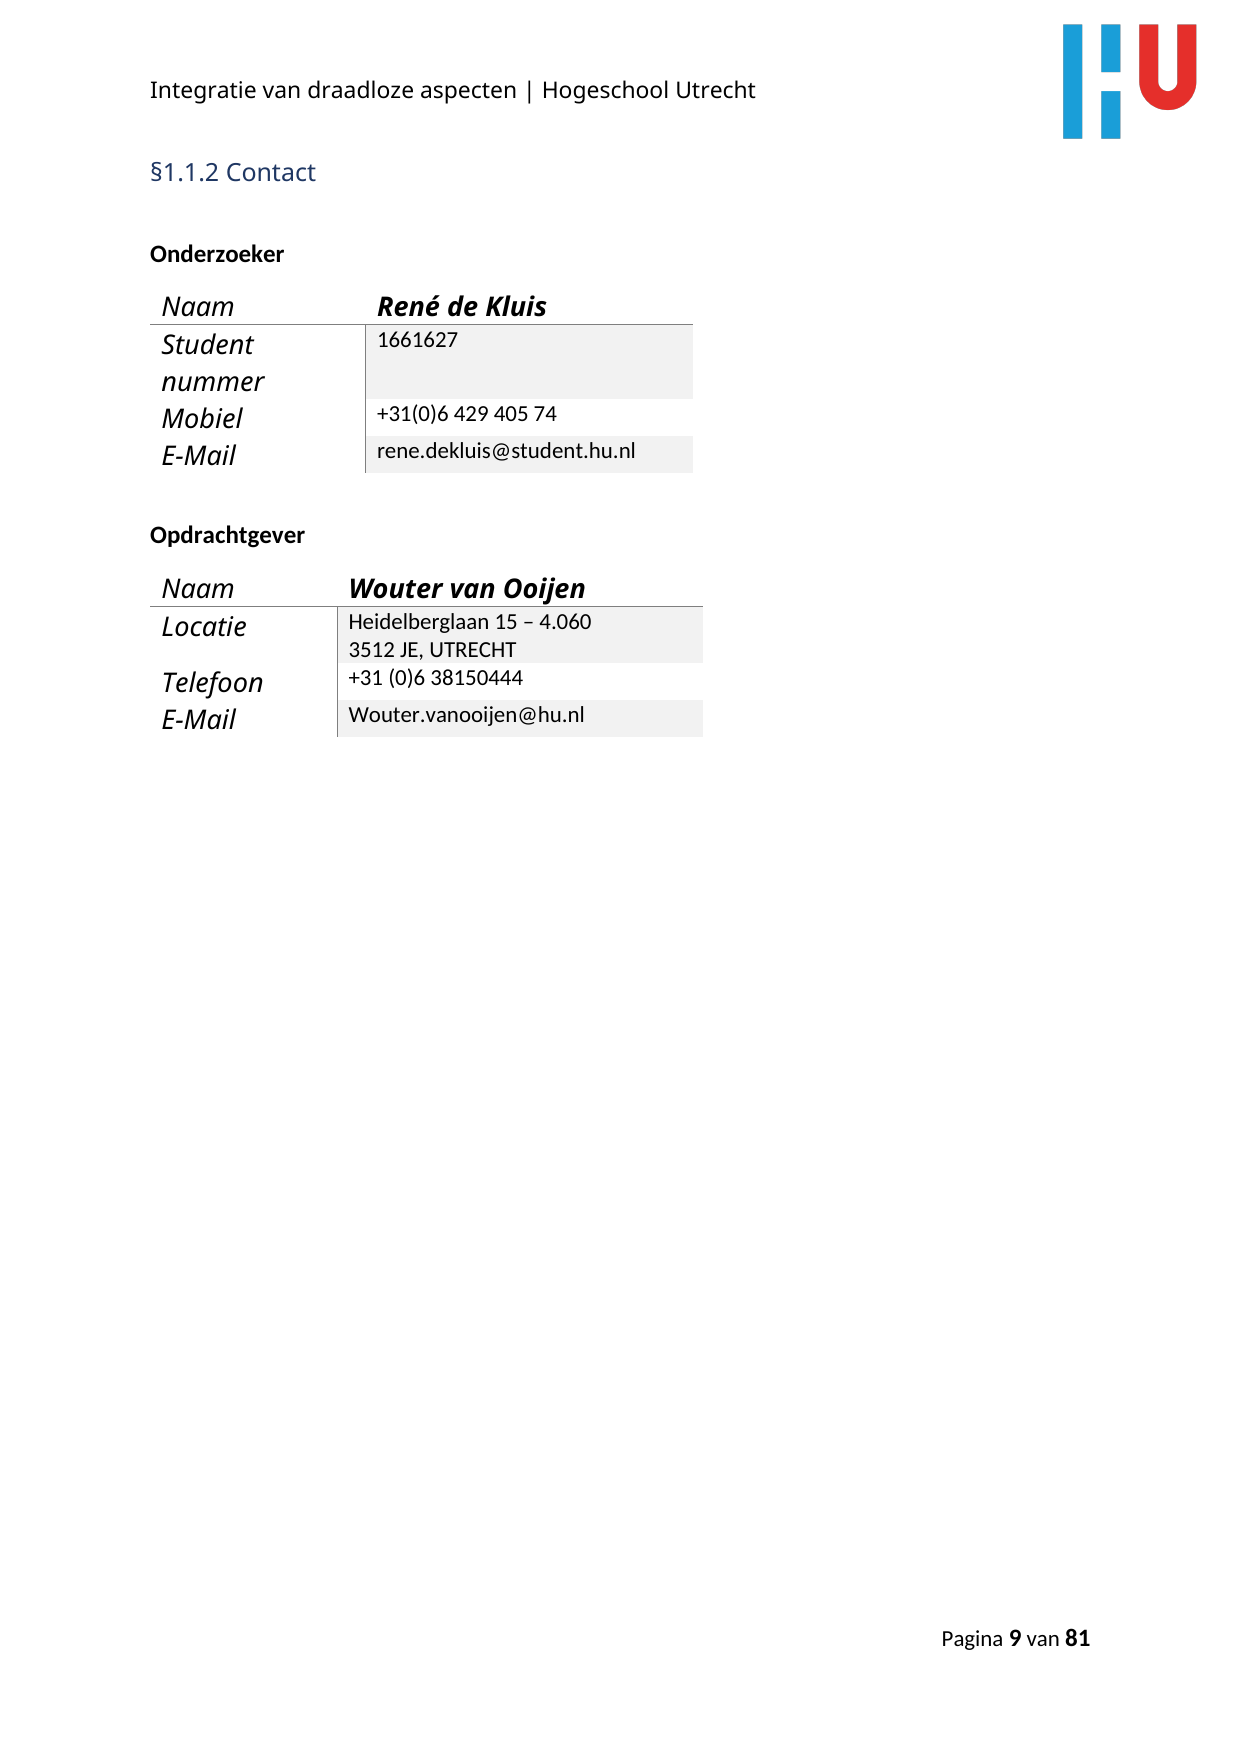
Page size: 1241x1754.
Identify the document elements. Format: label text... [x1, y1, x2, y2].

table_cell Student nummer [150, 325, 365, 399]
text Onderzoeker [150, 238, 1090, 268]
table_cell Mobiel [150, 399, 365, 436]
table_header Naam [150, 288, 366, 324]
table_cell E-Mail [150, 700, 337, 737]
picture [1062, 23, 1205, 140]
table_cell Locatie [150, 607, 337, 663]
table_header Wouter van Ooijen [337, 569, 703, 606]
table_cell Heidelberglaan 15 – 4.060 3512 JE, UTRECHT [338, 607, 703, 663]
table_cell Wouter.vanooijen@hu.nl [338, 700, 703, 737]
table_cell Telefoon [150, 663, 337, 700]
text Opdrachtgever [150, 520, 1090, 550]
table_header René de Kluis [366, 288, 693, 324]
table_cell +31(0)6 429 405 74 [366, 399, 693, 436]
table_header Naam [150, 569, 337, 606]
subtitle §1.1.2 Contact [150, 154, 1090, 188]
table_cell 1661627 [366, 325, 693, 399]
table_cell E-Mail [150, 436, 365, 473]
table_cell rene.dekluis@student.hu.nl [366, 436, 693, 473]
table_cell +31 (0)6 38150444 [338, 663, 703, 700]
